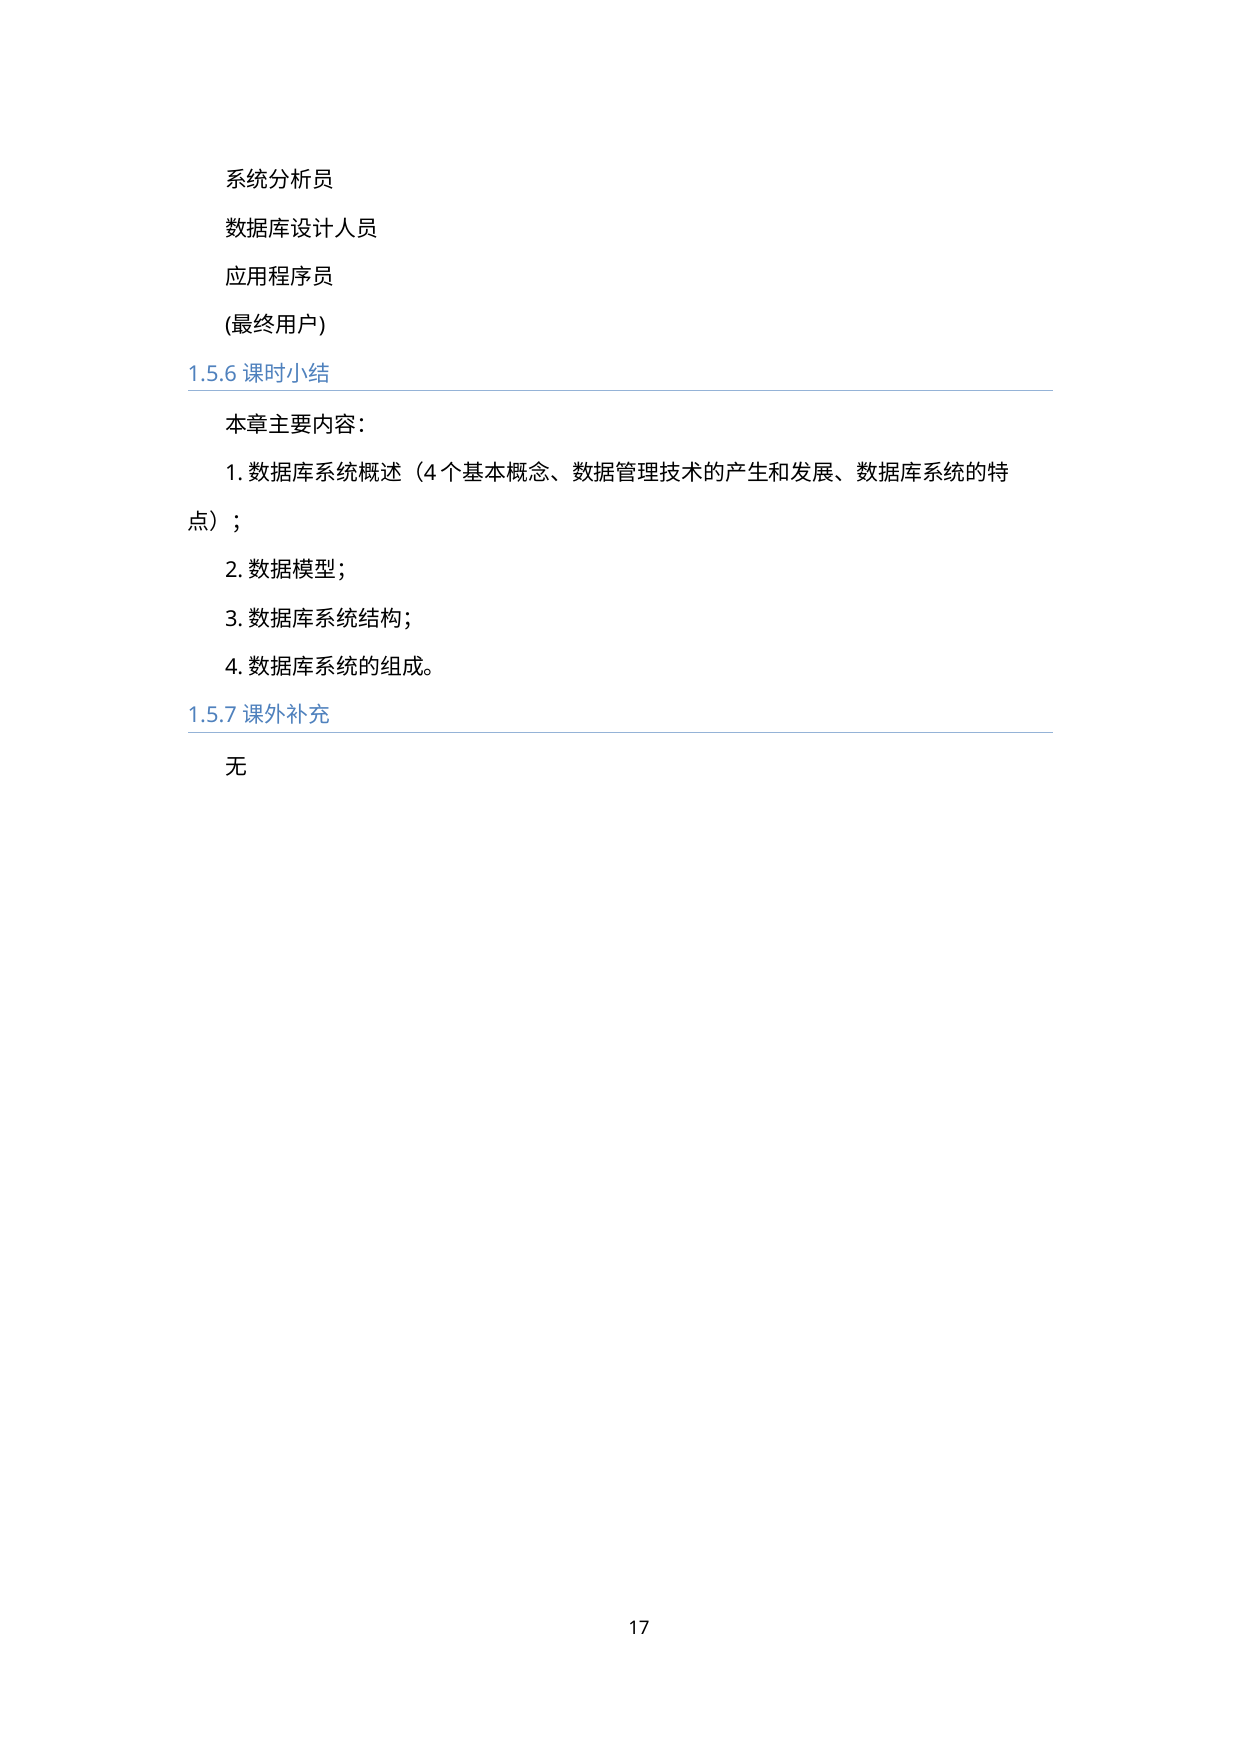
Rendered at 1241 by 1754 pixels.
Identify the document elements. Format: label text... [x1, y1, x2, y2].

text 数据库设计人员 [187, 210, 1053, 243]
text 2. 数据模型； [187, 552, 1053, 585]
text 4. 数据库系统的组成。 [187, 649, 1053, 681]
subtitle 1.5.6 课时小结 [187, 355, 1053, 391]
text 系统分析员 [187, 162, 1053, 194]
text 无 [187, 749, 1053, 781]
text 3. 数据库系统结构； [187, 601, 1053, 633]
text 本章主要内容： [187, 407, 1053, 439]
text 1. 数据库系统概述（4个基本概念、数据管理技术的产生和发展、数据库系统的特点）； [187, 455, 1053, 536]
subtitle 1.5.7 课外补充 [187, 697, 1053, 733]
text 应用程序员 [187, 259, 1053, 291]
text (最终用户) [187, 307, 1053, 339]
